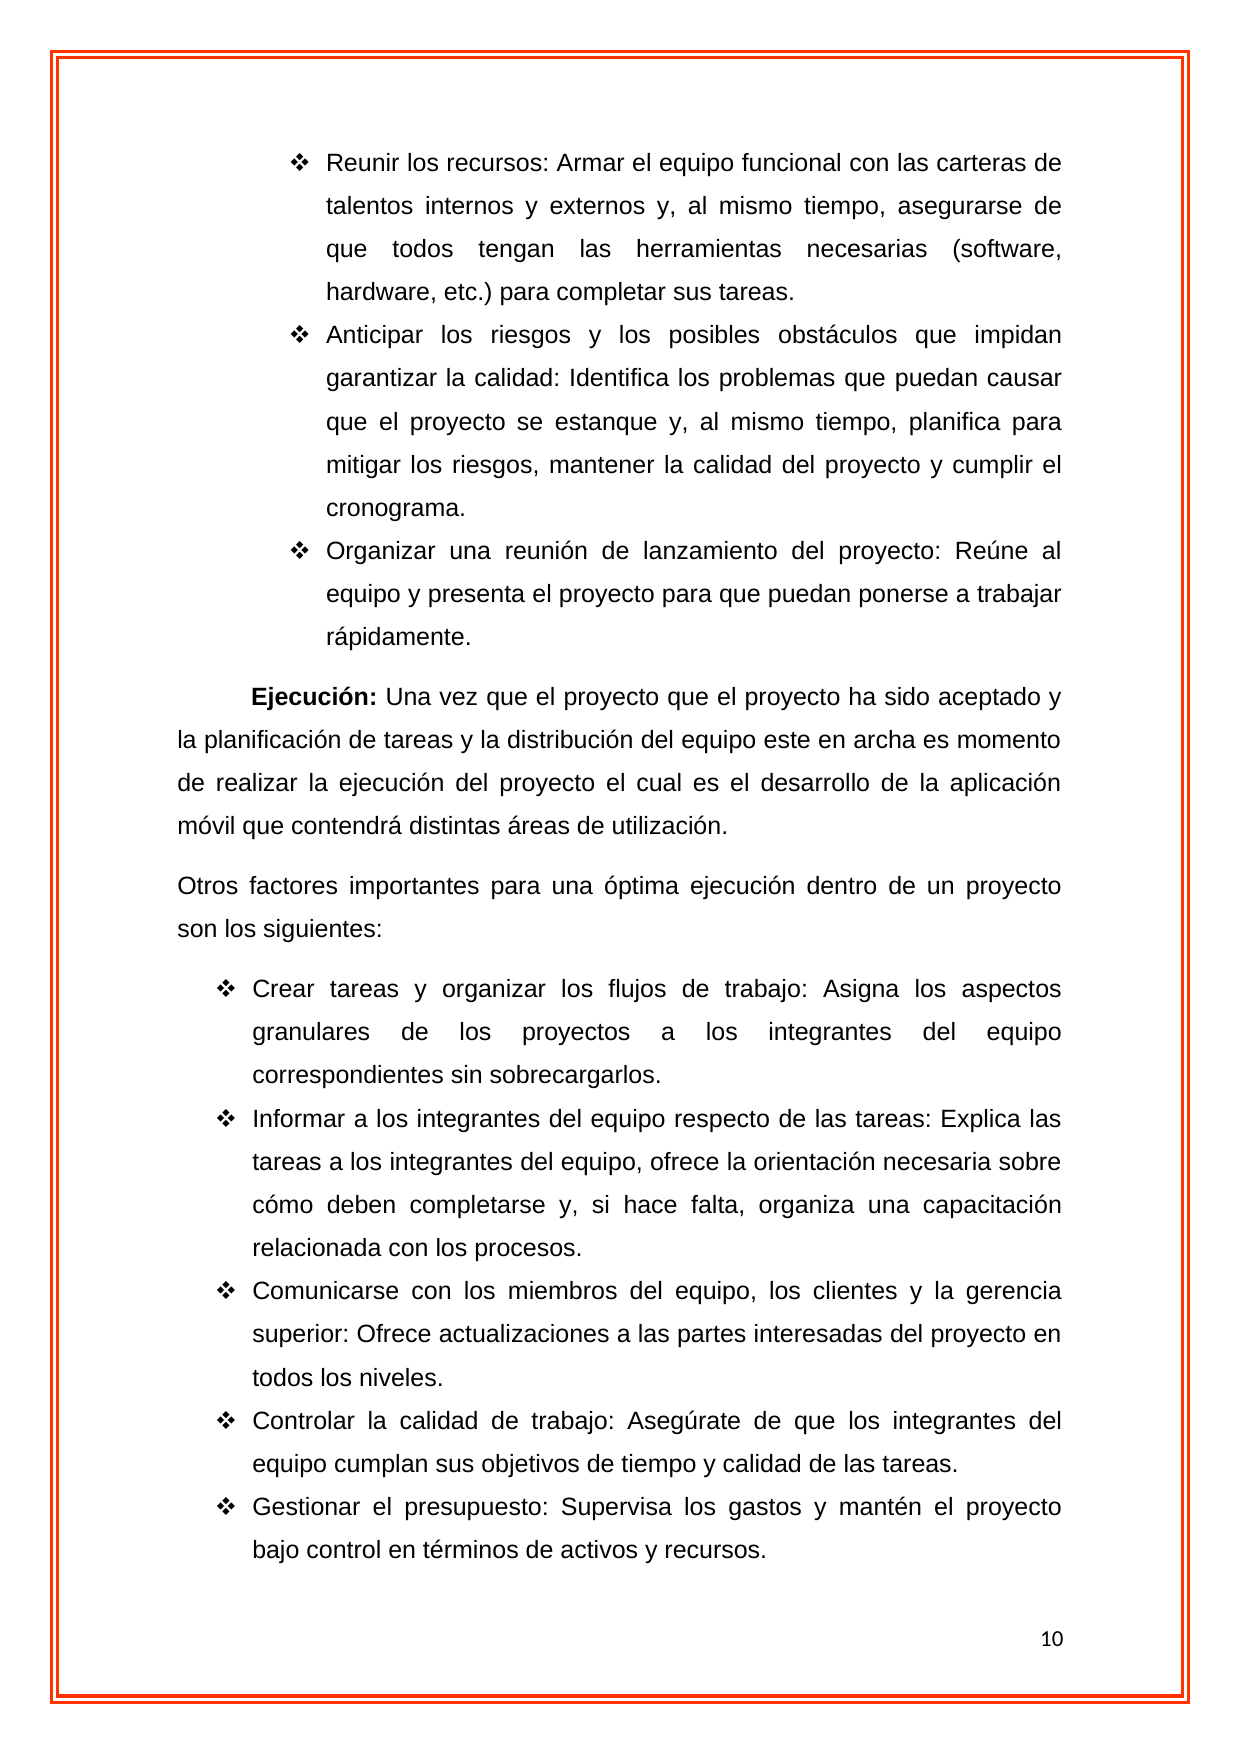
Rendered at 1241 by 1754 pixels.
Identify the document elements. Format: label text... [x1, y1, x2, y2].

list Informar a los integrantes del equipo respecto de las tareas: Explica las tareas a los integrantes del equipo, ofrece la orientación necesaria sobre cómo deben completarse y, si hace falta, organiza una capacitación relacionada con los procesos. [214, 1103, 1063, 1262]
list Crear tareas y organizar los flujos de trabajo: Asigna los aspectos granulares de los proyectos a los integrantes del equipo correspondientes sin sobrecargarlos. [214, 974, 1063, 1089]
list Organizar una reunión de lanzamiento del proyecto: Reúne al equipo y presenta el proyecto para que puedan ponerse a trabajar rápidamente. [288, 536, 1063, 651]
list Reunir los recursos: Armar el equipo funcional con las carteras de talentos internos y externos y, al mismo tiempo, asegurarse de que todos tengan las herramientas necesarias (software, hardware, etc.) para completar sus tareas. [288, 147, 1063, 306]
text Ejecución: Una vez que el proyecto que el proyecto ha sido aceptado y la planificación de tareas y la distribución del equipo este en archa es momento de realizar la ejecución del proyecto el cual es el desarrollo de la aplicación móvil que contendrá distintas áreas de utilización. [177, 682, 1063, 840]
list Comunicarse con los miembros del equipo, los clientes y la gerencia superior: Ofrece actualizaciones a las partes interesadas del proyecto en todos los niveles. [214, 1276, 1063, 1391]
list Anticipar los riesgos y los posibles obstáculos que impidan garantizar la calidad: Identifica los problemas que puedan causar que el proyecto se estanque y, al mismo tiempo, planifica para mitigar los riesgos, mantener la calidad del proyecto y cumplir el cronograma. [288, 320, 1063, 521]
list Gestionar el presupuesto: Supervisa los gastos y mantén el proyecto bajo control en términos de activos y recursos. [214, 1492, 1063, 1564]
list Controlar la calidad de trabajo: Asegúrate de que los integrantes del equipo cumplan sus objetivos de tiempo y calidad de las tareas. [214, 1406, 1063, 1478]
text Otros factores importantes para una óptima ejecución dentro de un proyecto son los siguientes: [177, 871, 1063, 943]
